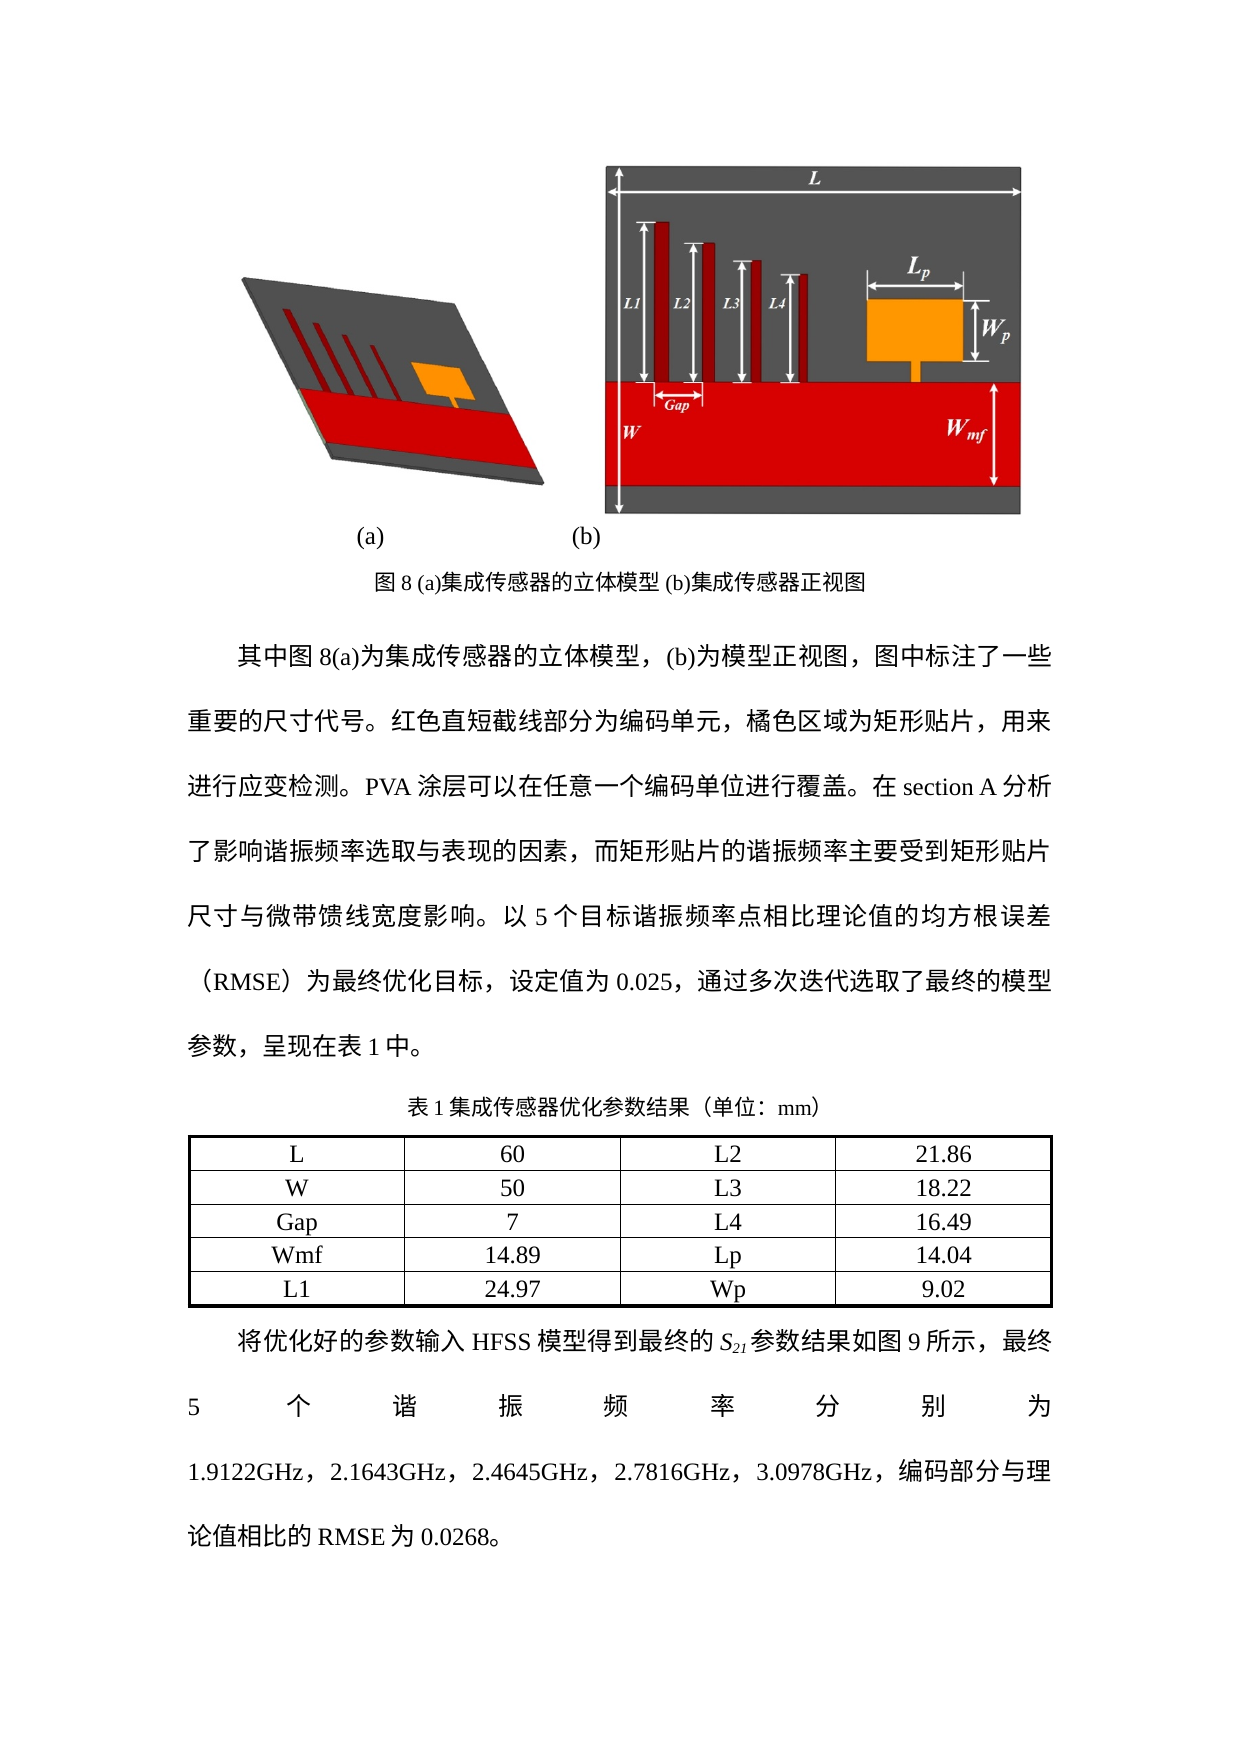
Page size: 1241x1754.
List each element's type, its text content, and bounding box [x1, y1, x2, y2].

table_cell 14.89 [405, 1238, 620, 1271]
text 图8 (a)集成传感器的立体模型 (b)集成传感器正视图 [187, 564, 1053, 597]
text 表1 集成传感器优化参数结果（单位：mm） [187, 1089, 1053, 1122]
table_cell Gap [191, 1205, 404, 1237]
table_cell L4 [621, 1205, 835, 1237]
table_cell 14.04 [836, 1238, 1050, 1271]
table_cell 7 [405, 1205, 620, 1237]
table_cell L1 [191, 1272, 404, 1304]
table_cell L3 [621, 1171, 835, 1204]
text 其中图8(a)为集成传感器的立体模型，(b)为模型正视图，图中标注了一些重要的尺寸代号。红色直短截线部分为编码单元，橘色区域为矩形贴片，用来进行应变检测。PVA涂层可以在任意一个编码单位进行覆盖。在section A分析了影响谐振频率选取与表现的因素，而矩形贴片的谐振频率主要受到矩形贴片尺寸与微带馈线宽度影响。以5个目标谐振频率点相比理论值的均方根误差（RMSE）为最终优化目标，设定值为0.025，通过多次迭代选取了最终的模型参数，呈现在表1中。 [187, 622, 1053, 1077]
table_cell Wp [621, 1272, 835, 1304]
table_header L2 [621, 1138, 835, 1170]
table_header 21.86 [836, 1138, 1050, 1170]
table_header L [191, 1138, 404, 1170]
table_cell Lp [621, 1238, 835, 1271]
text 将优化好的参数输入HFSS模型得到最终的S21参数结果如图9所示，最终5个谐振频率分别为1.9122GHz，2.1643GHz，2.4645GHz，2.7816GHz，3.0978GHz，编码部分与理论值相比的RMSE为0.0268。 [187, 1307, 1053, 1567]
table_cell 9.02 [836, 1272, 1050, 1304]
picture [237, 162, 1103, 519]
text (a) (b) [187, 519, 1053, 552]
table_cell 24.97 [405, 1272, 620, 1304]
table_cell Wmf [191, 1238, 404, 1271]
table_cell 18.22 [836, 1171, 1050, 1204]
table_cell 50 [405, 1171, 620, 1204]
table_header 60 [405, 1138, 620, 1170]
table_cell 16.49 [836, 1205, 1050, 1237]
table_cell W [191, 1171, 404, 1204]
